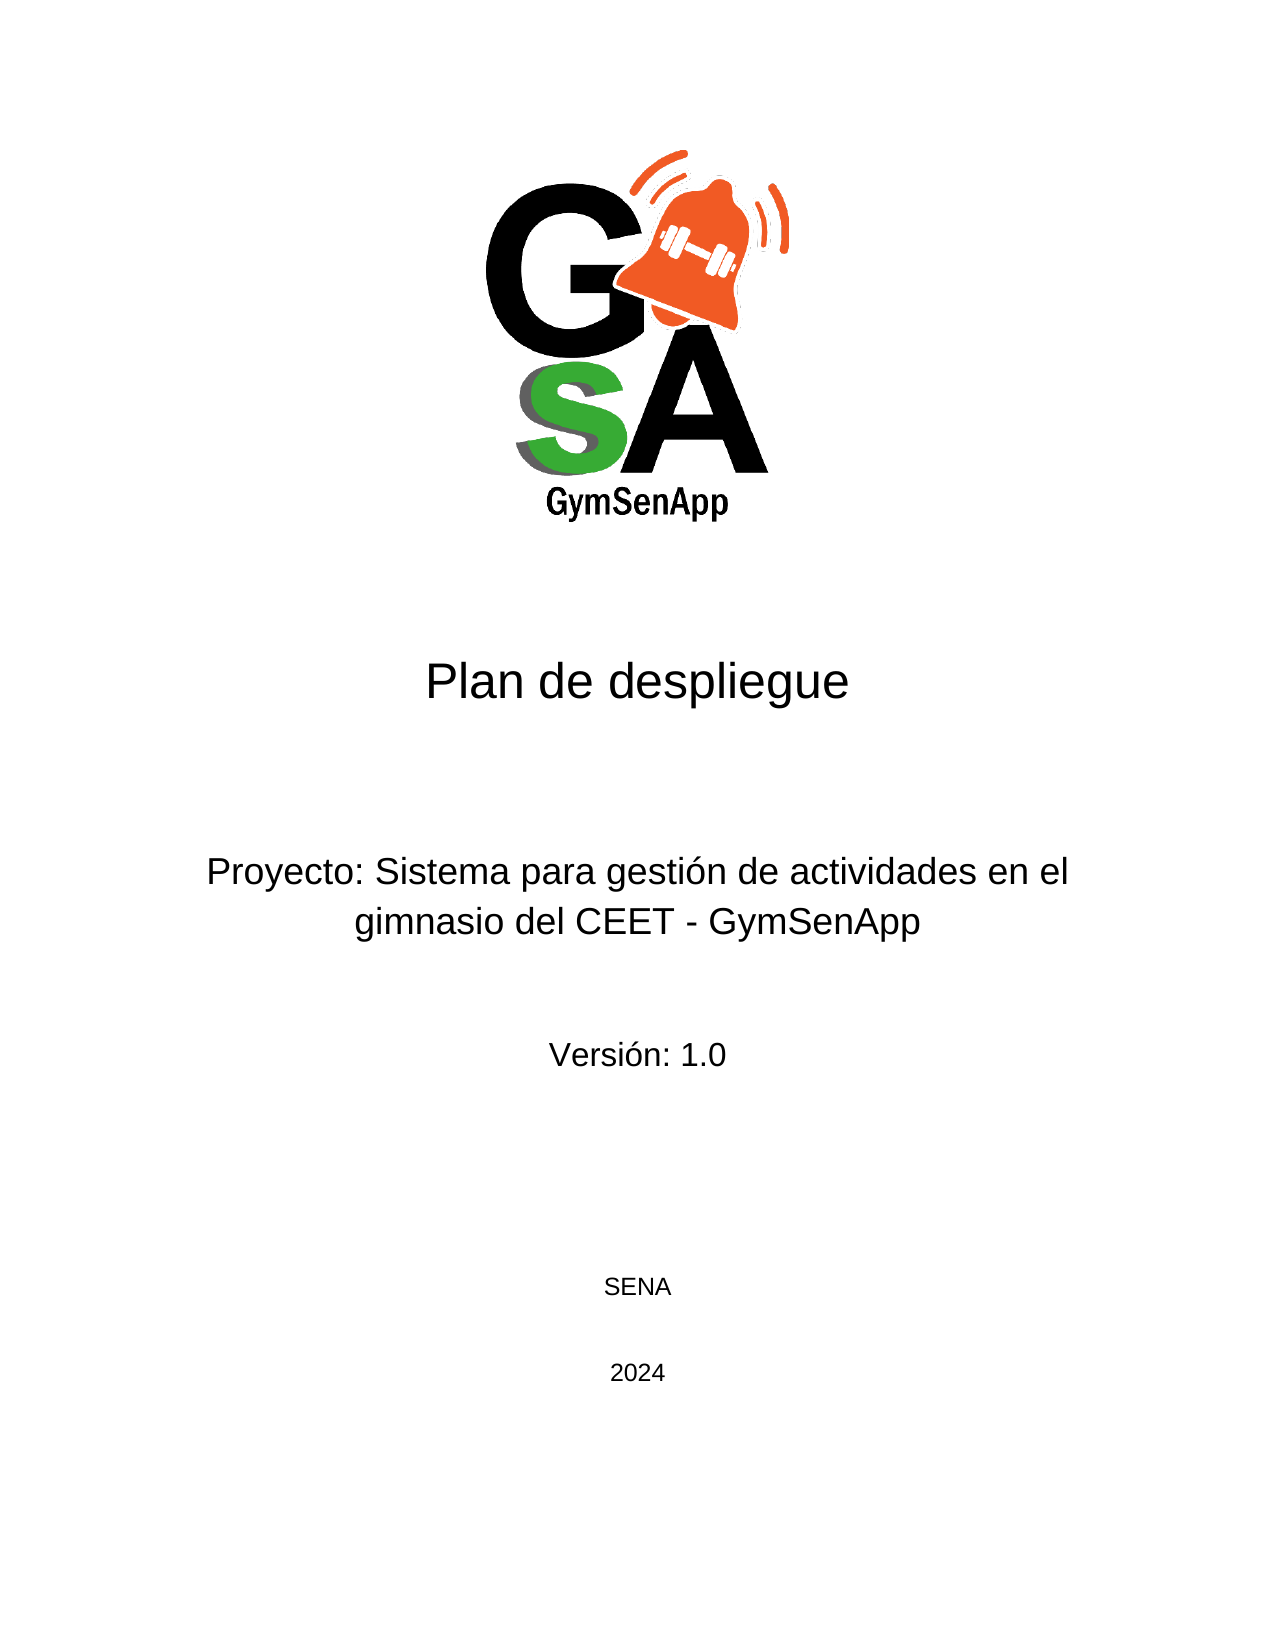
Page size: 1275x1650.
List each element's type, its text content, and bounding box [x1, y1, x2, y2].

text Proyecto: Sistema para gestión de actividades en el gimnasio del CEET - GymSenApp [150, 849, 1125, 942]
text Plan de despliegue [150, 651, 1125, 709]
text 2024 [150, 1358, 1125, 1387]
text Versión: 1.0 [150, 1035, 1125, 1073]
text SENA [150, 1272, 1125, 1300]
picture [486, 150, 789, 527]
